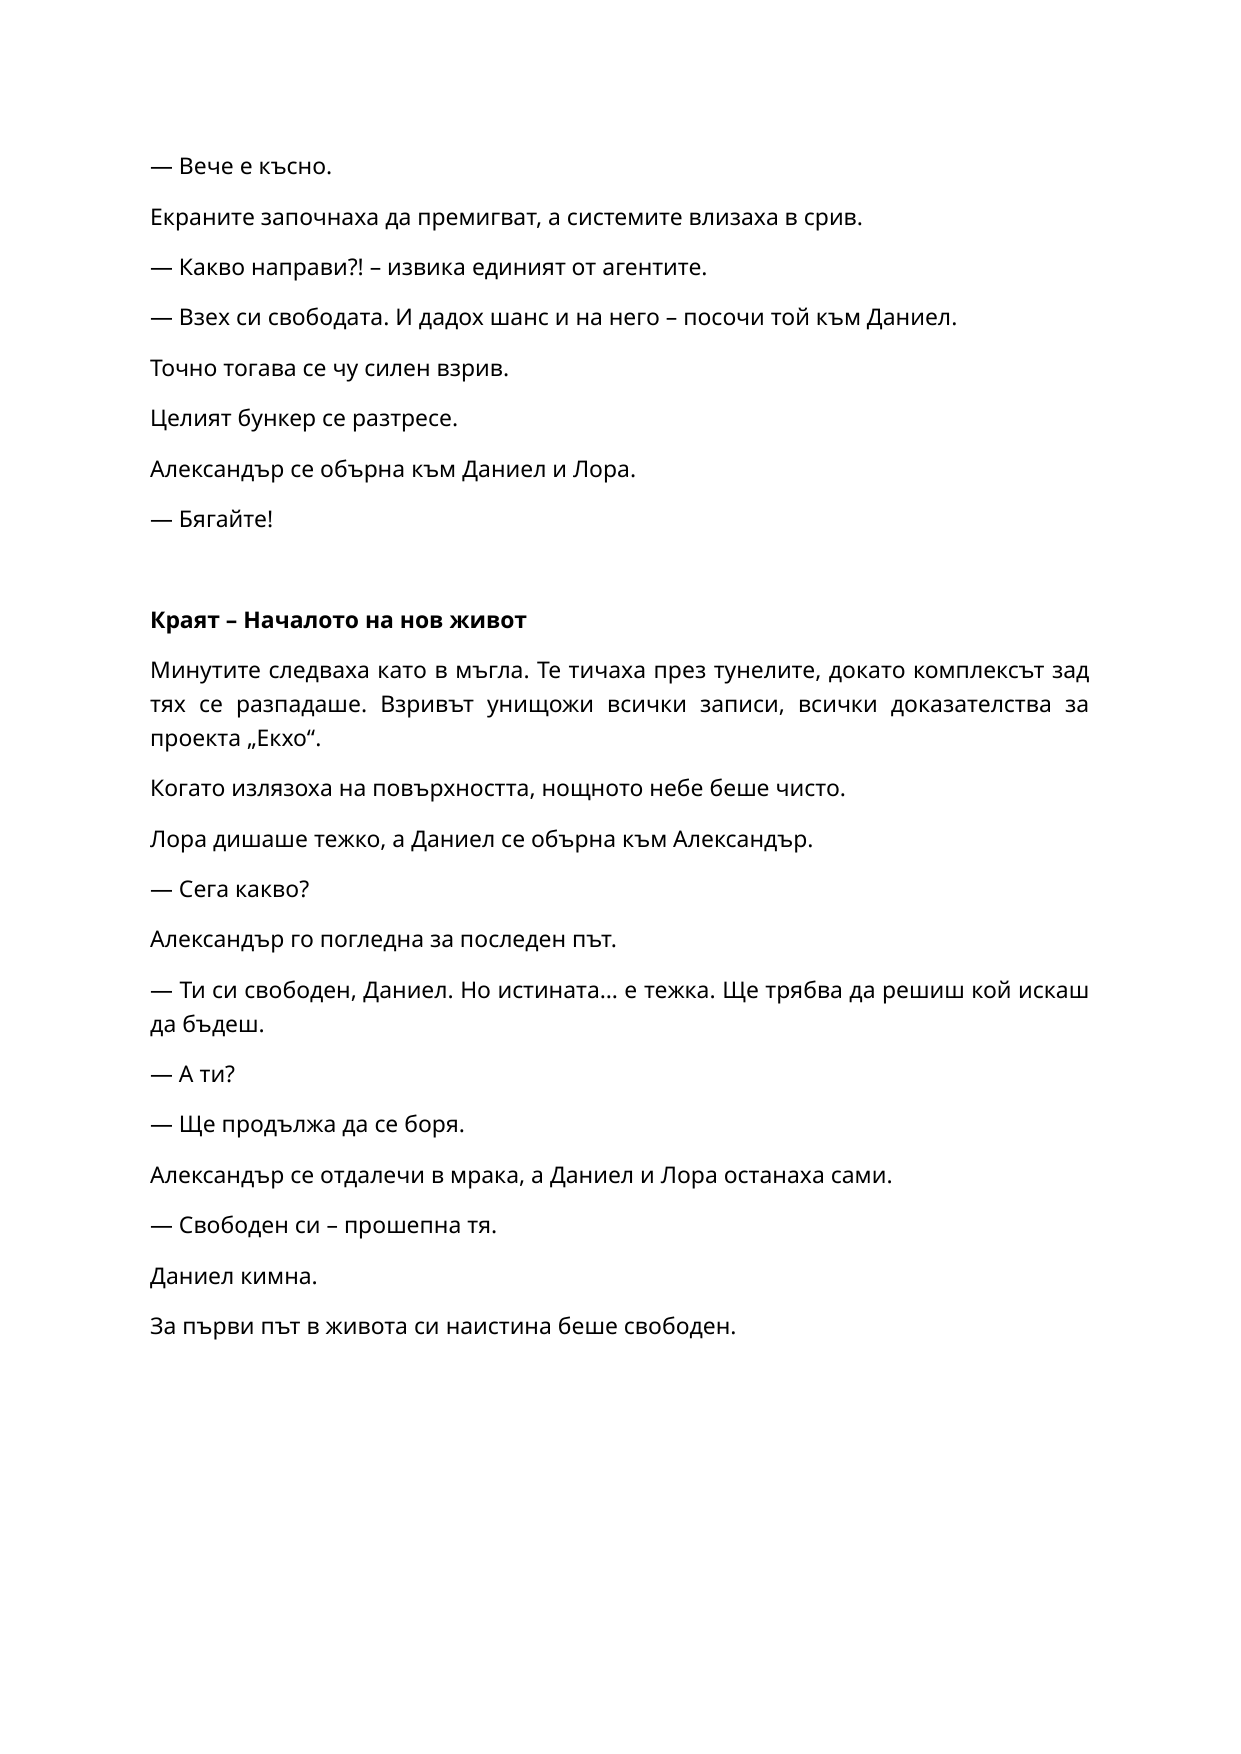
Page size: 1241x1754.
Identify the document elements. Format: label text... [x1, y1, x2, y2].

text — А ти? [150, 1058, 1090, 1089]
text Александър се отдалечи в мрака, а Даниел и Лора останаха сами. [150, 1159, 1090, 1190]
text Александър го погледна за последен път. [150, 923, 1090, 954]
text Минутите следваха като в мъгла. Те тичаха през тунелите, докато комплексът зад тях се разпадаше. Взривът унищожи всички записи, всички доказателства за проекта „Екхо“. [150, 654, 1090, 753]
text Лора дишаше тежко, а Даниел се обърна към Александър. [150, 822, 1090, 854]
text — Сега какво? [150, 873, 1090, 904]
text — Ти си свободен, Даниел. Но истината… е тежка. Ще трябва да решиш кой искаш да бъдеш. [150, 974, 1090, 1039]
text За първи път в живота си наистина беше свободен. [150, 1310, 1090, 1341]
text — Какво направи?! – извика единият от агентите. [150, 251, 1090, 282]
text Целият бункер се разтресе. [150, 402, 1090, 433]
text Точно тогава се чу силен взрив. [150, 352, 1090, 383]
text Александър се обърна към Даниел и Лора. [150, 452, 1090, 484]
text Екраните започнаха да премигват, а системите влизаха в срив. [150, 200, 1090, 232]
text — Вече е късно. [150, 150, 1090, 181]
text Когато излязоха на повърхността, нощното небе беше чисто. [150, 772, 1090, 803]
text — Ще продължа да се боря. [150, 1108, 1090, 1139]
text Даниел кимна. [150, 1259, 1090, 1291]
text — Взех си свободата. И дадох шанс и на него – посочи той към Даниел. [150, 301, 1090, 332]
text — Свободен си – прошепна тя. [150, 1209, 1090, 1240]
text Краят – Началото на нов живот [150, 604, 1090, 635]
text — Бягайте! [150, 503, 1090, 534]
